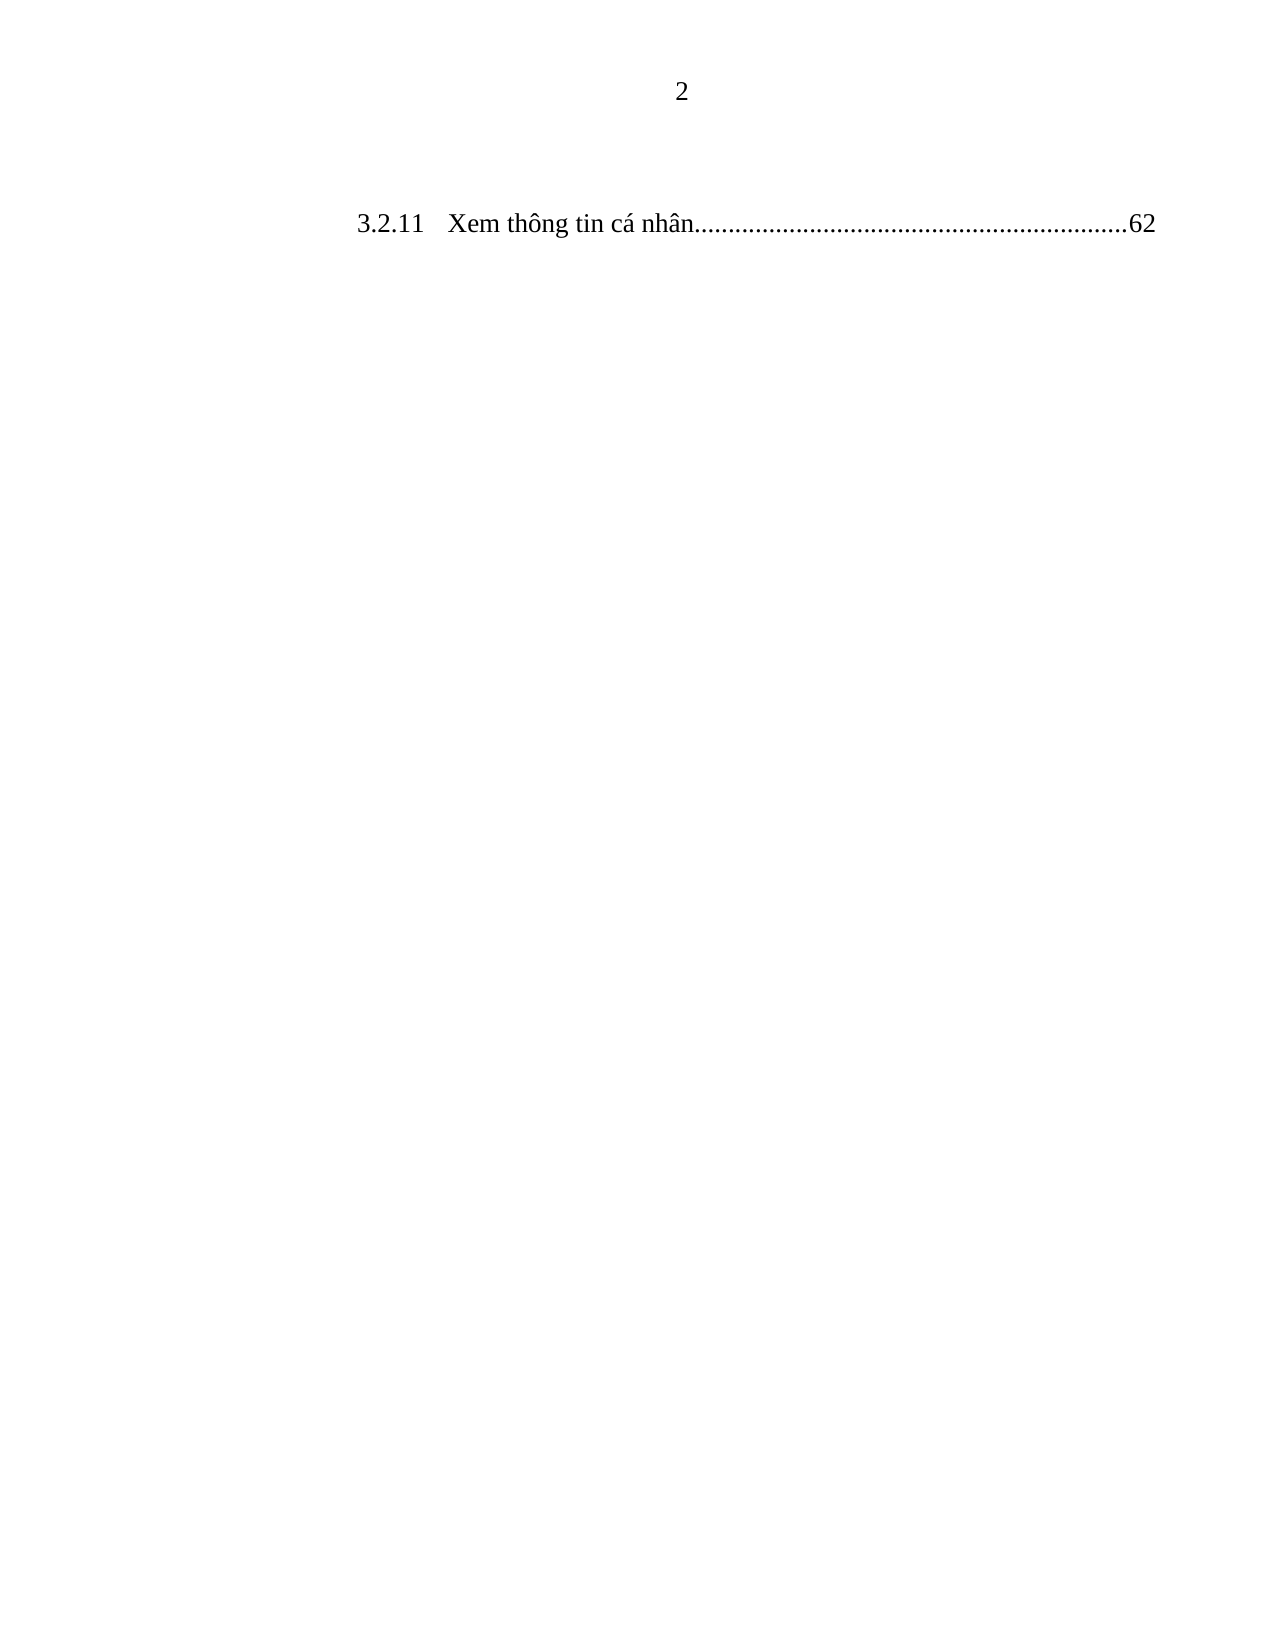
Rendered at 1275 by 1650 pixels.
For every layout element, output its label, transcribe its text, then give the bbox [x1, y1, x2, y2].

text 3.2.11 Xem thông tin cá nhân 62 [357, 207, 1157, 238]
